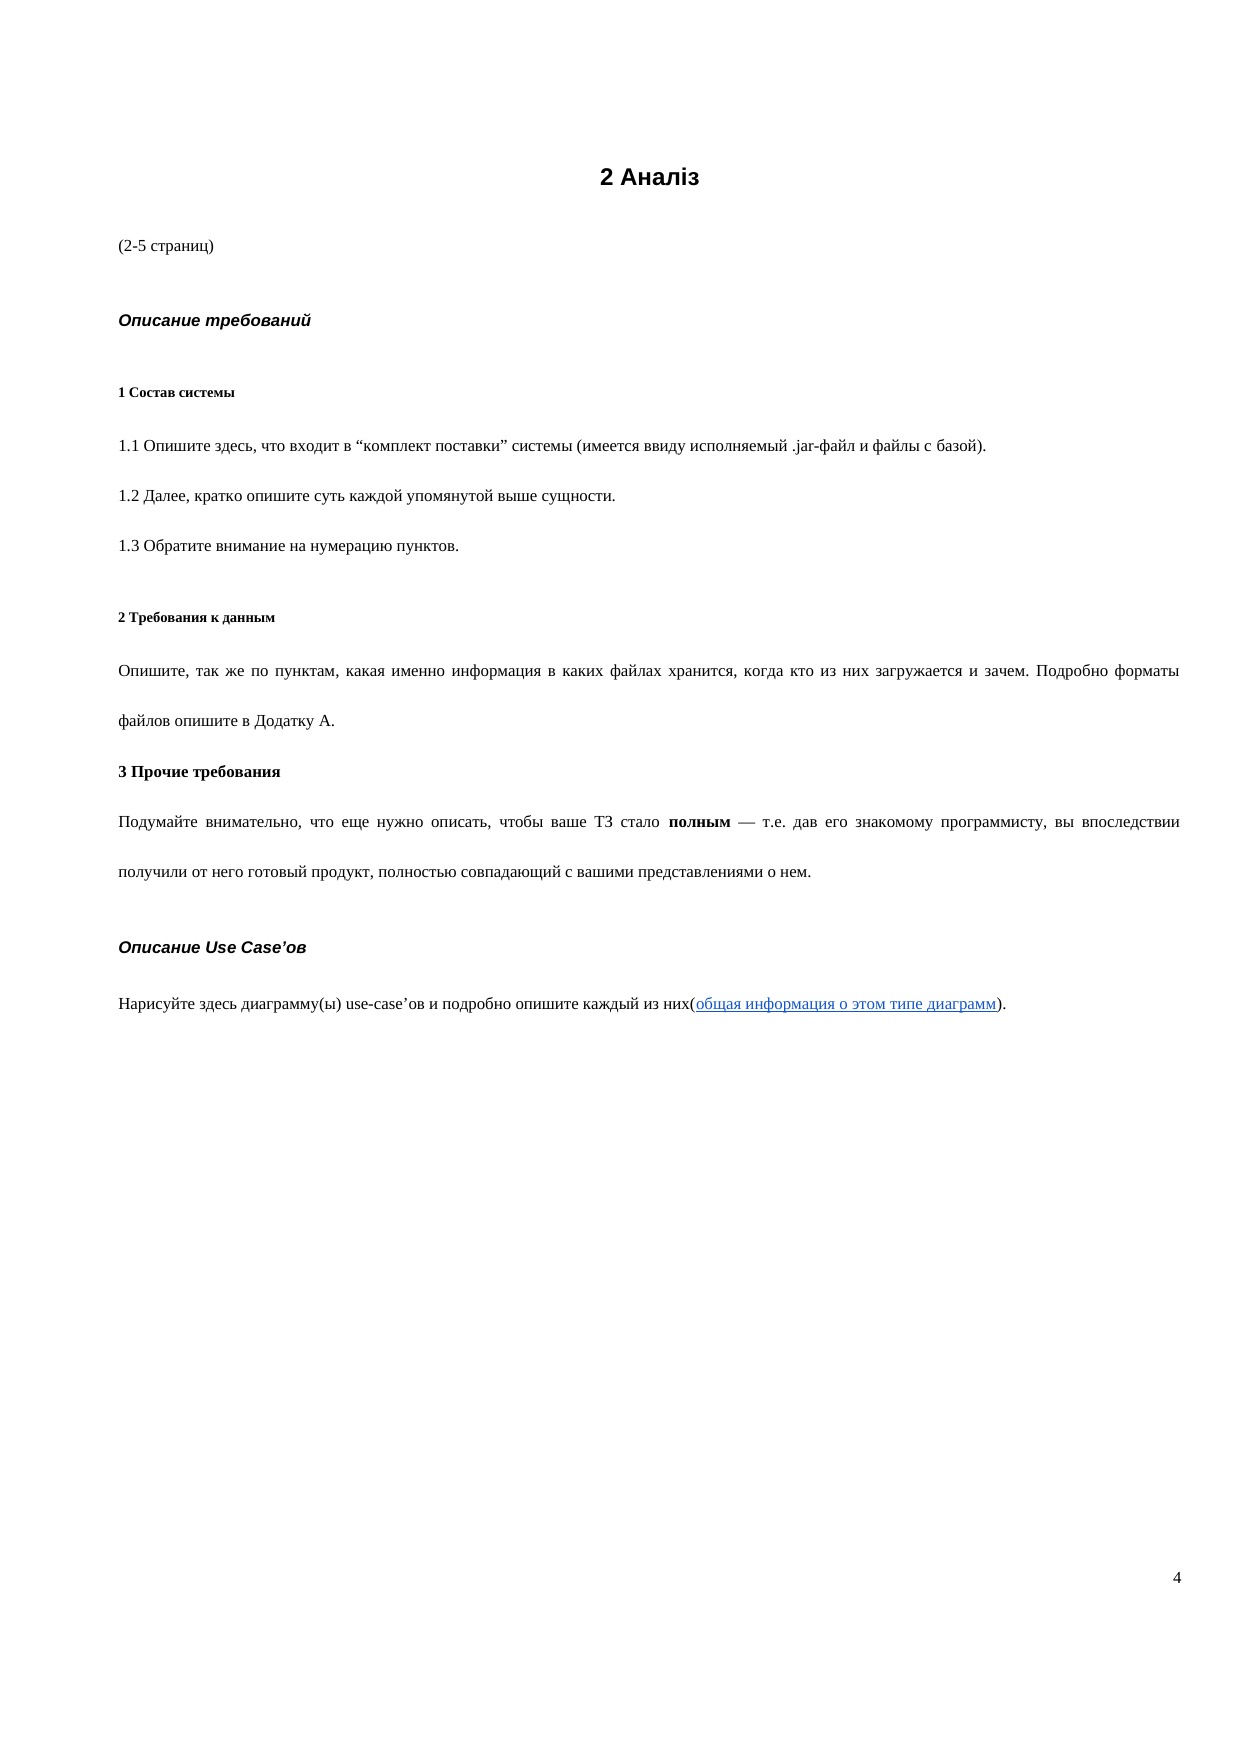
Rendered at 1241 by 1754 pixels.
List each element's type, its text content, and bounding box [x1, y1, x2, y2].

list 3 Прочие требования [118, 747, 1181, 781]
subtitle 2 Аналіз [118, 143, 1181, 191]
list Опишите, так же по пунктам, какая именно информация в каких файлах хранится, когда кто из них загружается и зачем. Подробно форматы файлов опишите в Додатку А. [118, 647, 1181, 730]
list 1.3 Обратите внимание на нумерацию пунктов. [118, 522, 1181, 555]
list 1 Состав системы [118, 372, 1181, 401]
subtitle Описание Use Case’ов [118, 923, 1181, 957]
list Нарисуйте здесь диаграмму(ы) use-case’ов и подробно опишите каждый из них(общая информация о этом типе диаграмм). [118, 980, 1181, 1013]
subtitle Описание требований [118, 297, 1181, 330]
list 1.2 Далее, кратко опишите суть каждой упомянутой выше сущности. [118, 472, 1181, 505]
list 1.1 Опишите здесь, что входит в “комплект поставки” системы (имеется ввиду исполняемый .jar-файл и файлы с базой). [118, 421, 1181, 455]
list Подумайте внимательно, что еще нужно описать, чтобы ваше ТЗ стало полным — т.е. дав его знакомому программисту, вы впоследствии получили от него готовый продукт, полностью совпадающий с вашими представлениями о нем. [118, 797, 1181, 881]
list 2 Требования к данным [118, 597, 1181, 626]
list (2-5 страниц) [118, 221, 1181, 255]
picture [1150, 1553, 1240, 1637]
